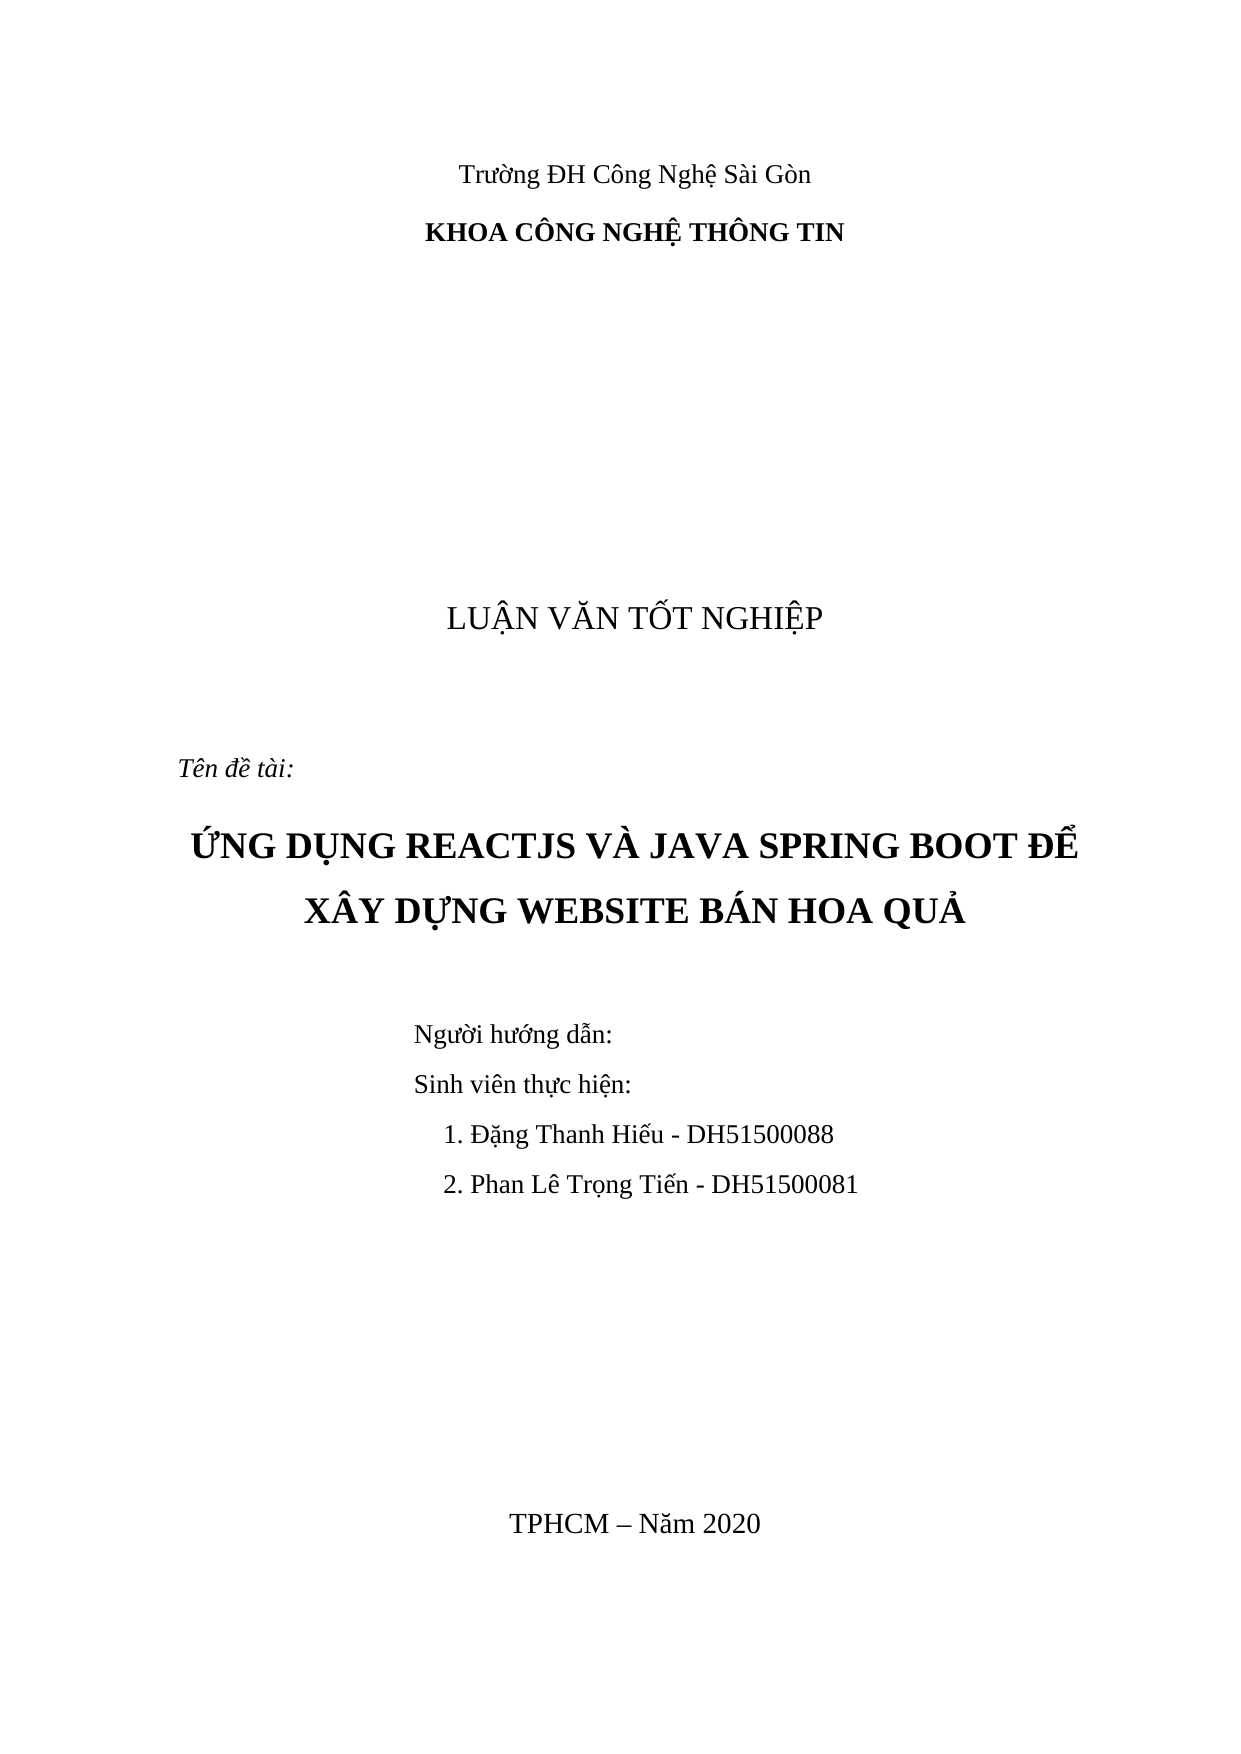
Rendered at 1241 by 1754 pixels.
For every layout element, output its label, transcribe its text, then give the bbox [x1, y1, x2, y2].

text LUẬN VĂN TỐT NGHIỆP [177, 598, 1092, 637]
text KHOA CÔNG NGHỆ THÔNG TIN [177, 206, 1092, 248]
text Sinh viên thực hiện: [413, 1067, 1092, 1101]
text 2. Phan Lê Trọng Tiến - DH51500081 [443, 1167, 1092, 1201]
text 1. Đặng Thanh Hiếu - DH51500088 [443, 1117, 1092, 1151]
text ỨNG DỤNG REACTJS VÀ JAVA SPRING BOOT ĐỂ XÂY DỰNG WEBSITE BÁN HOA QUẢ [177, 823, 1092, 931]
text Trường ĐH Công Nghệ Sài Gòn [177, 148, 1092, 189]
text Tên đề tài: [177, 752, 1092, 783]
text TPHCM – Năm 2020 [177, 1506, 1092, 1539]
text Người hướng dẫn: [413, 1017, 1092, 1051]
